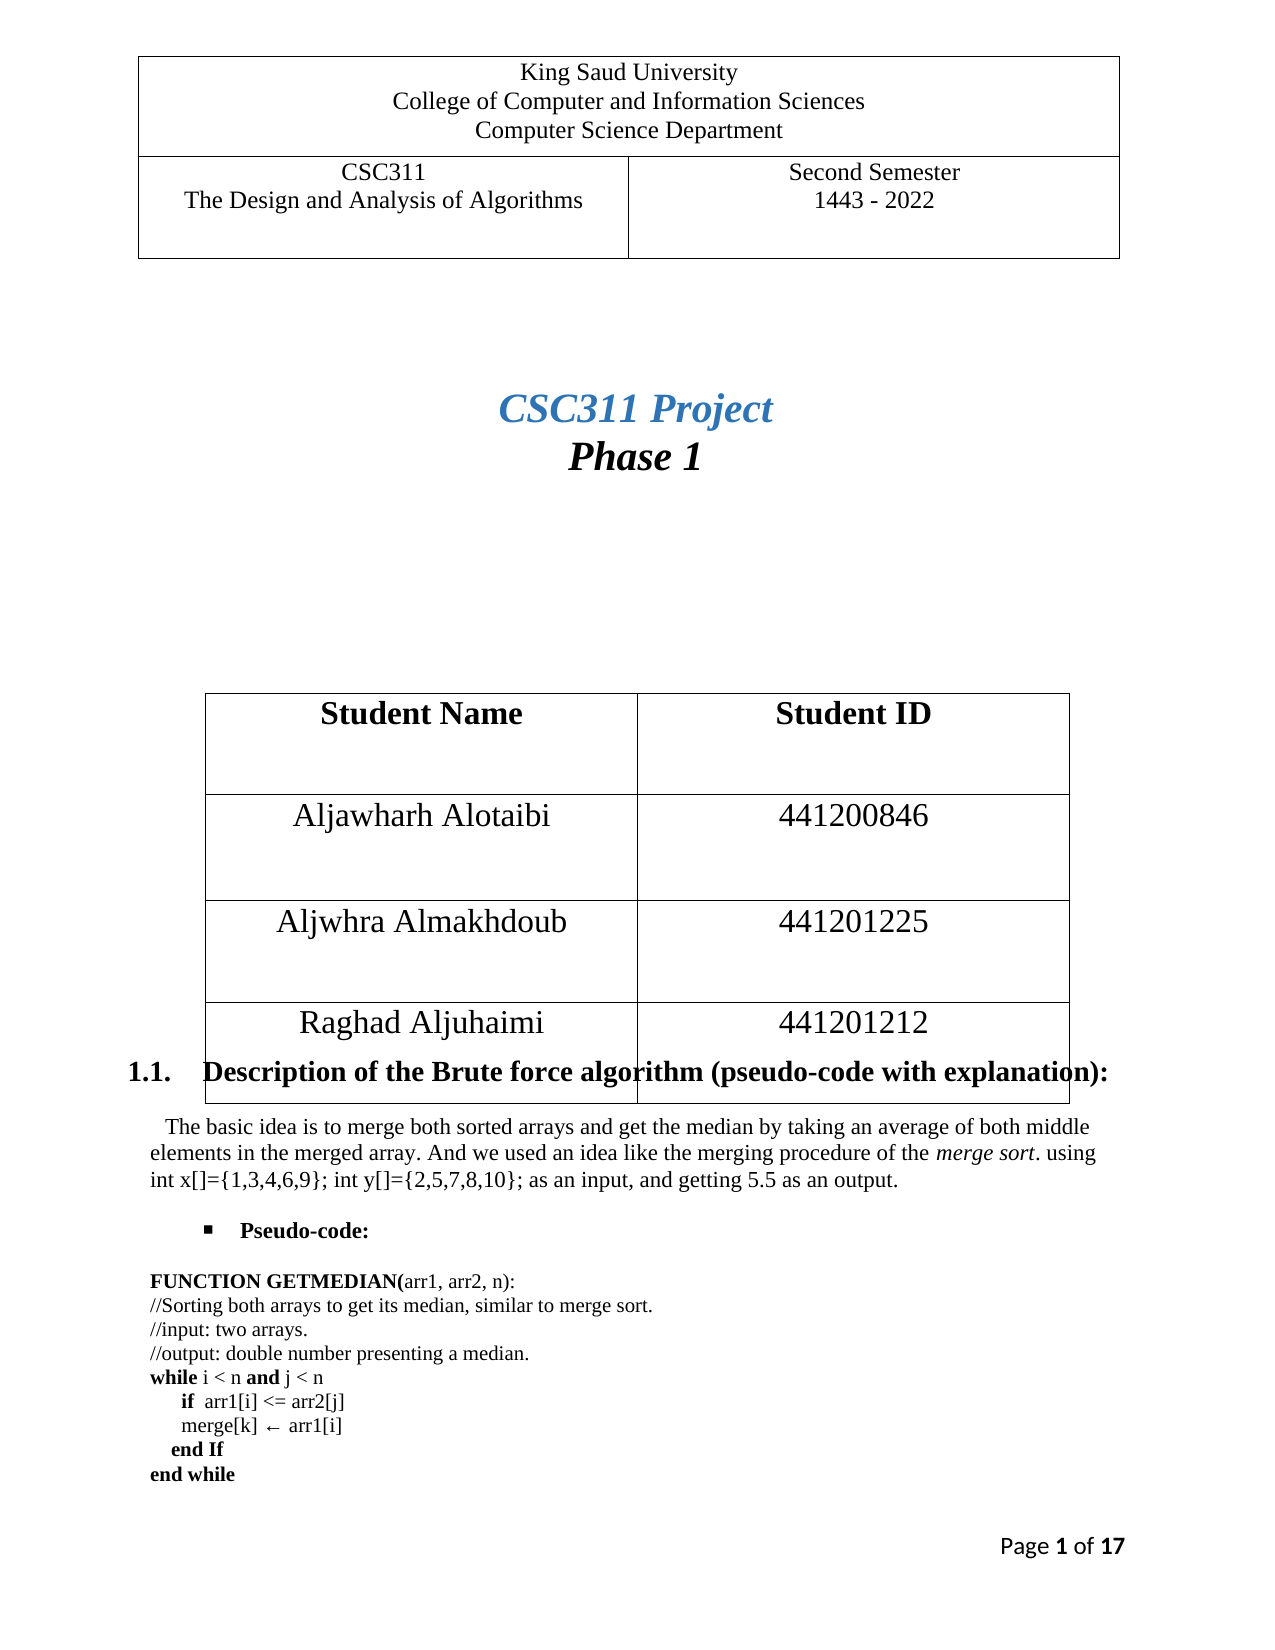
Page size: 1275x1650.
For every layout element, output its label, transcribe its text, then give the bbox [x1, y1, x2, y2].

text Phase 1 [150, 432, 1125, 479]
text CSC311 Project [150, 384, 1125, 432]
table_cell 441201225 [638, 901, 1069, 1002]
table_cell Raghad Aljuhaimi [206, 1003, 637, 1103]
table_cell 441201212 [638, 1003, 1069, 1103]
text FUNCTION GETMEDIAN(arr1, arr2, n): [150, 1269, 1125, 1293]
table_header King Saud University College of Computer and Information Sciences Computer Science Department [139, 57, 1119, 156]
table_header Student Name [206, 694, 637, 794]
table_cell 441200846 [638, 795, 1069, 900]
text end while [150, 1461, 1125, 1486]
text //Sorting both arrays to get its median, similar to merge sort. [150, 1293, 1125, 1317]
table_cell Aljawharh Alotaibi [206, 795, 637, 900]
text //input: two arrays. [150, 1317, 1125, 1341]
table_cell CSC311 The Design and Analysis of Algorithms [139, 157, 628, 258]
text if arr1[i] <= arr2[j] [150, 1389, 1125, 1413]
text //output: double number presenting a median. [150, 1341, 1125, 1365]
text merge[k] ← arr1[i] [150, 1413, 1125, 1437]
text while i < n and j < n [150, 1365, 1125, 1389]
table_header Student ID [638, 694, 1069, 794]
table_cell Aljwhra Almakhdoub [206, 901, 637, 1002]
text The basic idea is to merge both sorted arrays and get the median by taking an average of both middle elements in the merged array. And we used an idea like the merging procedure of the merge sort. using int x[]={1,3,4,6,9}; int y[]={2,5,7,8,10}; as an input, and getting 5.5 as an output. [150, 1113, 1125, 1192]
text end If [150, 1437, 1125, 1461]
list Pseudo-code: [202, 1217, 1125, 1244]
table_cell Second Semester 1443 - 2022 [629, 157, 1119, 258]
